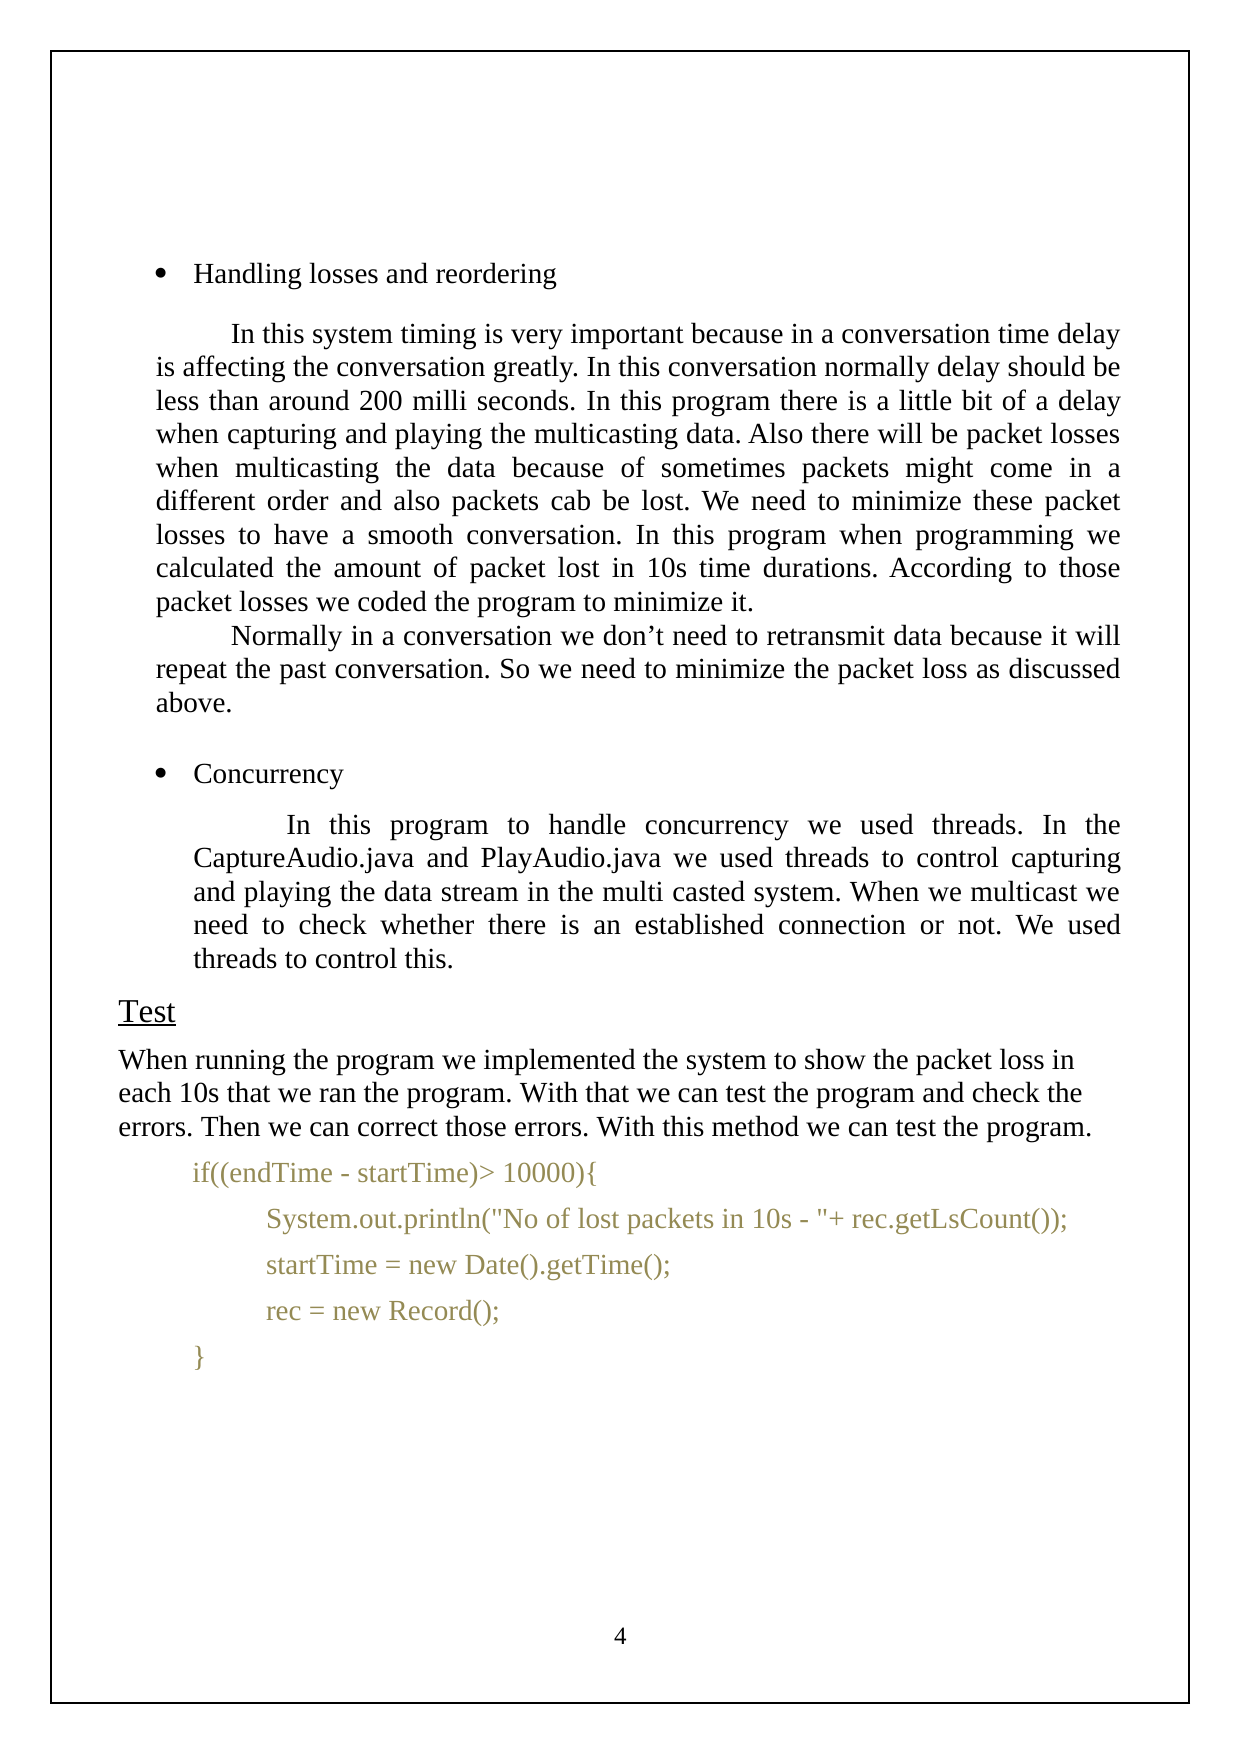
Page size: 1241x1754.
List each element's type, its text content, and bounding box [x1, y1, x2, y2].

text In this system timing is very important because in a conversation time delay is affecting the conversation greatly. In this conversation normally delay should be less than around 200 milli seconds. In this program there is a little bit of a delay when capturing and playing the multicasting data. Also there will be packet losses when multicasting the data because of sometimes packets might come in a different order and also packets cab be lost. We need to minimize these packet losses to have a smooth conversation. In this program when programming we calculated the amount of packet lost in 10s time durations. According to those packet losses we coded the program to minimize it. [156, 316, 1122, 618]
subtitle rec = new Record(); [253, 1293, 1122, 1327]
subtitle When running the program we implemented the system to show the packet loss in each 10s that we ran the program. With that we can test the program and check the errors. Then we can correct those errors. With this method we can test the program. [118, 1042, 1122, 1143]
list In this program to handle concurrency we used threads. In the CaptureAudio.java and PlayAudio.java we used threads to control capturing and playing the data stream in the multi casted system. When we multicast we need to check whether there is an established connection or not. We used threads to control this. [193, 807, 1122, 974]
subtitle Test [118, 991, 1122, 1029]
list Handling losses and reordering [156, 256, 1122, 290]
subtitle if((endTime - startTime)> 10000){ [118, 1155, 1122, 1189]
subtitle System.out.println("No of lost packets in 10s - "+ rec.getLsCount()); [253, 1201, 1122, 1235]
text Normally in a conversation we don’t need to retransmit data because it will repeat the past conversation. So we need to minimize the packet loss as discussed above. [156, 618, 1122, 718]
list Concurrency [156, 757, 1122, 790]
subtitle startTime = new Date().getTime(); [253, 1247, 1122, 1281]
subtitle } [118, 1339, 1122, 1373]
